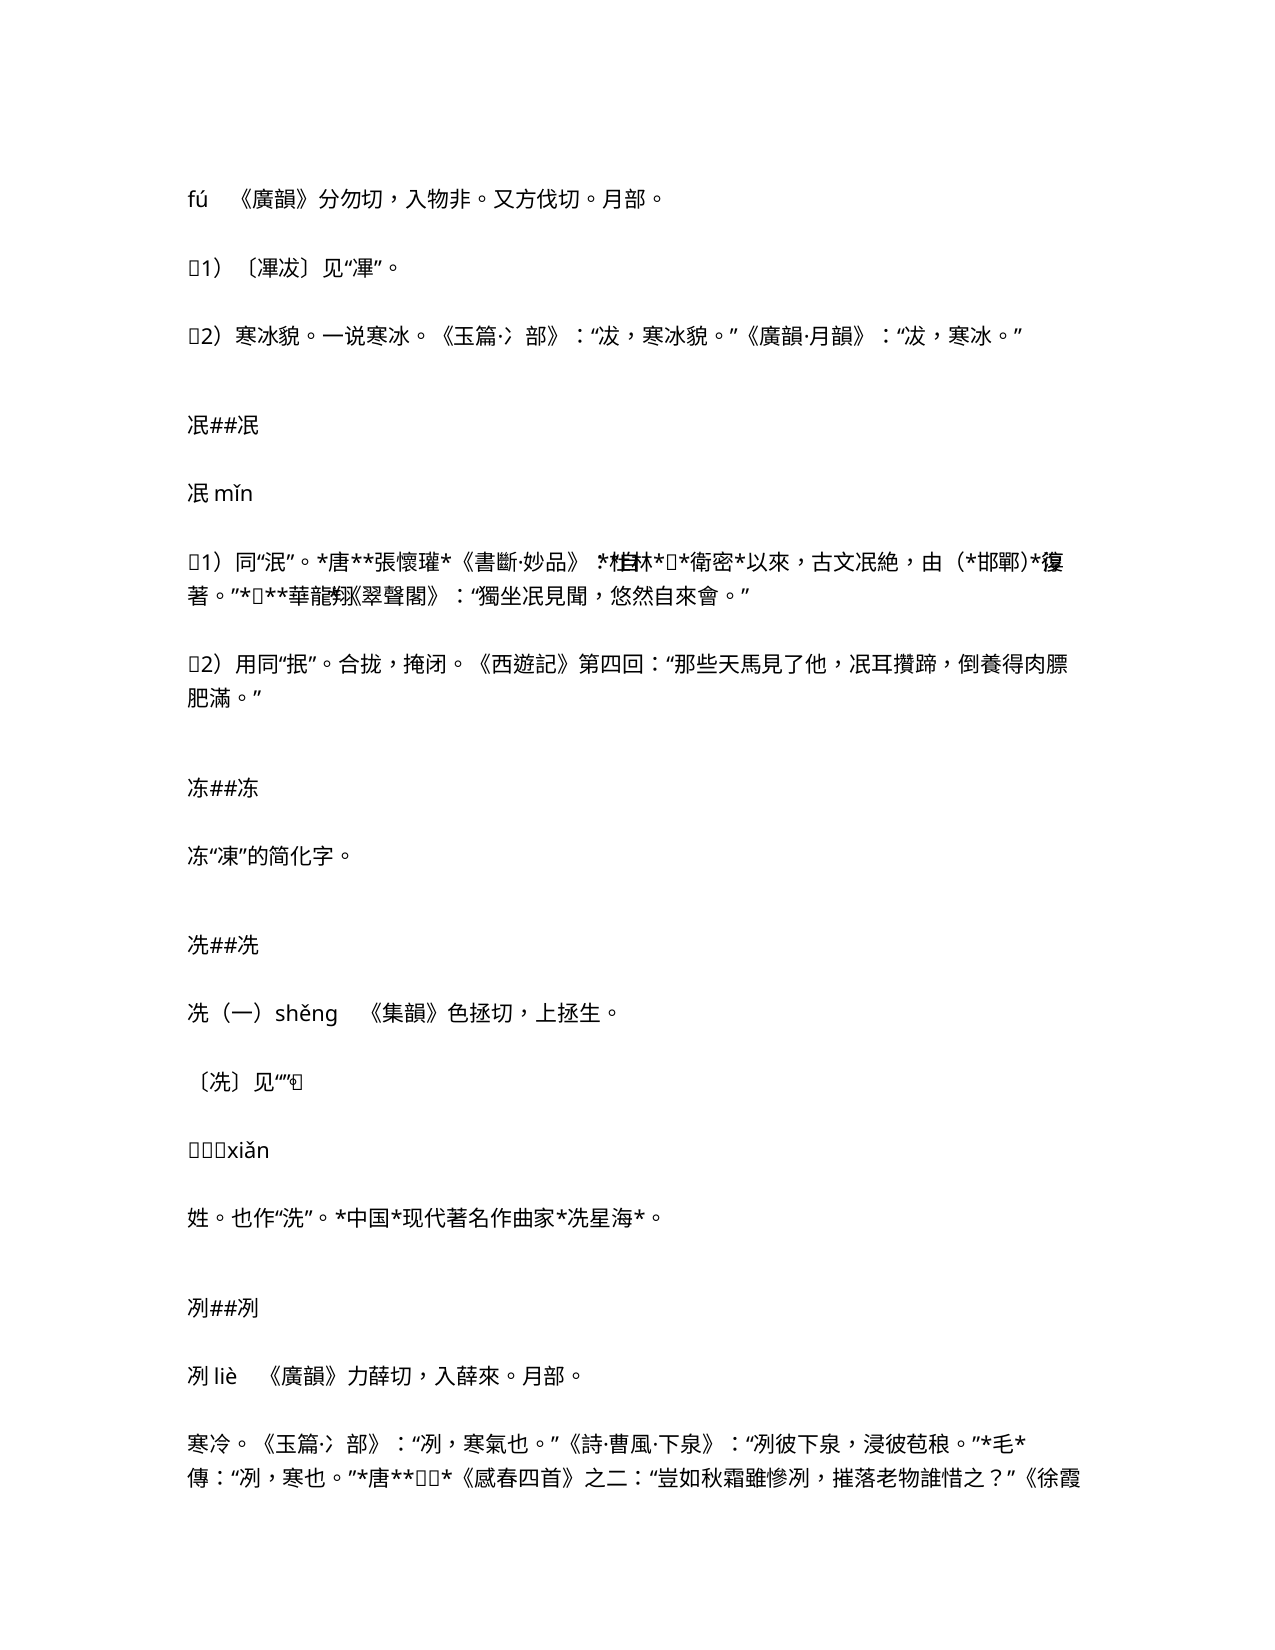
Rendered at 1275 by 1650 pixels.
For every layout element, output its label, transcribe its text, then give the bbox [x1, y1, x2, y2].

text 冺##冺 冺mǐn （1）同“泯”。*唐**張懷瓘*《書斷·妙品》：“自*杜林*、*衛密*以來，古文冺絶，由（*邯鄲）淳*復著。”*清**華龍翔*《翠聲閣》：“獨坐冺見聞，悠然自來會。” （2）用同“抿”。合拢，掩闭。《西遊記》第四回：“那些天馬見了他，冺耳攢蹄，倒養得肉膘肥滿。” [187, 410, 1087, 747]
text 冼##冼 冼（一）shěng 《集韻》色拯切，上拯生。 〔𠗌冼〕见“𠗌”。 （二）xiǎn 姓。也作“洗”。*中国*现代著名作曲家*冼星海*。 [187, 930, 1087, 1267]
text 冻##冻 冻“凍”的简化字。 [187, 772, 1087, 905]
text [187, 150, 1087, 385]
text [187, 1292, 1087, 1493]
